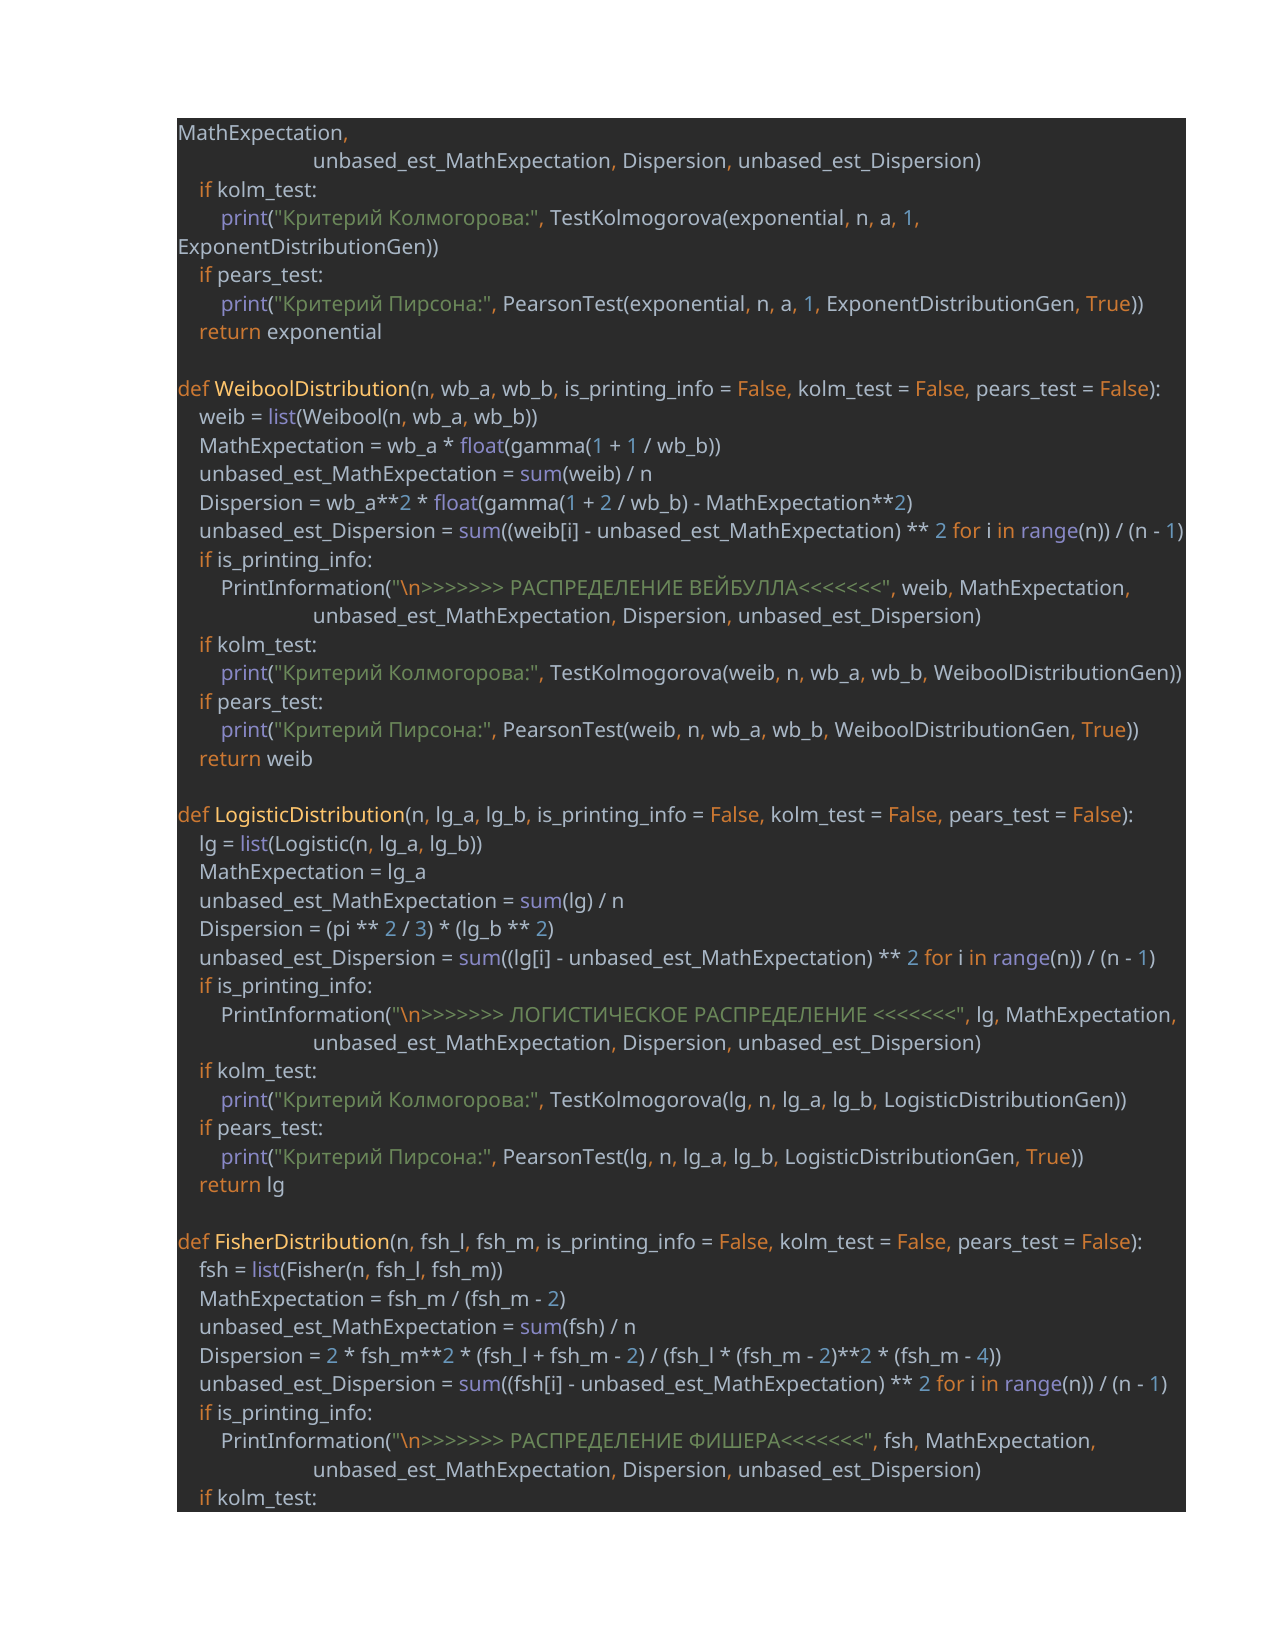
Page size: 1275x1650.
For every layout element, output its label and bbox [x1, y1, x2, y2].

text [177, 118, 1186, 1512]
